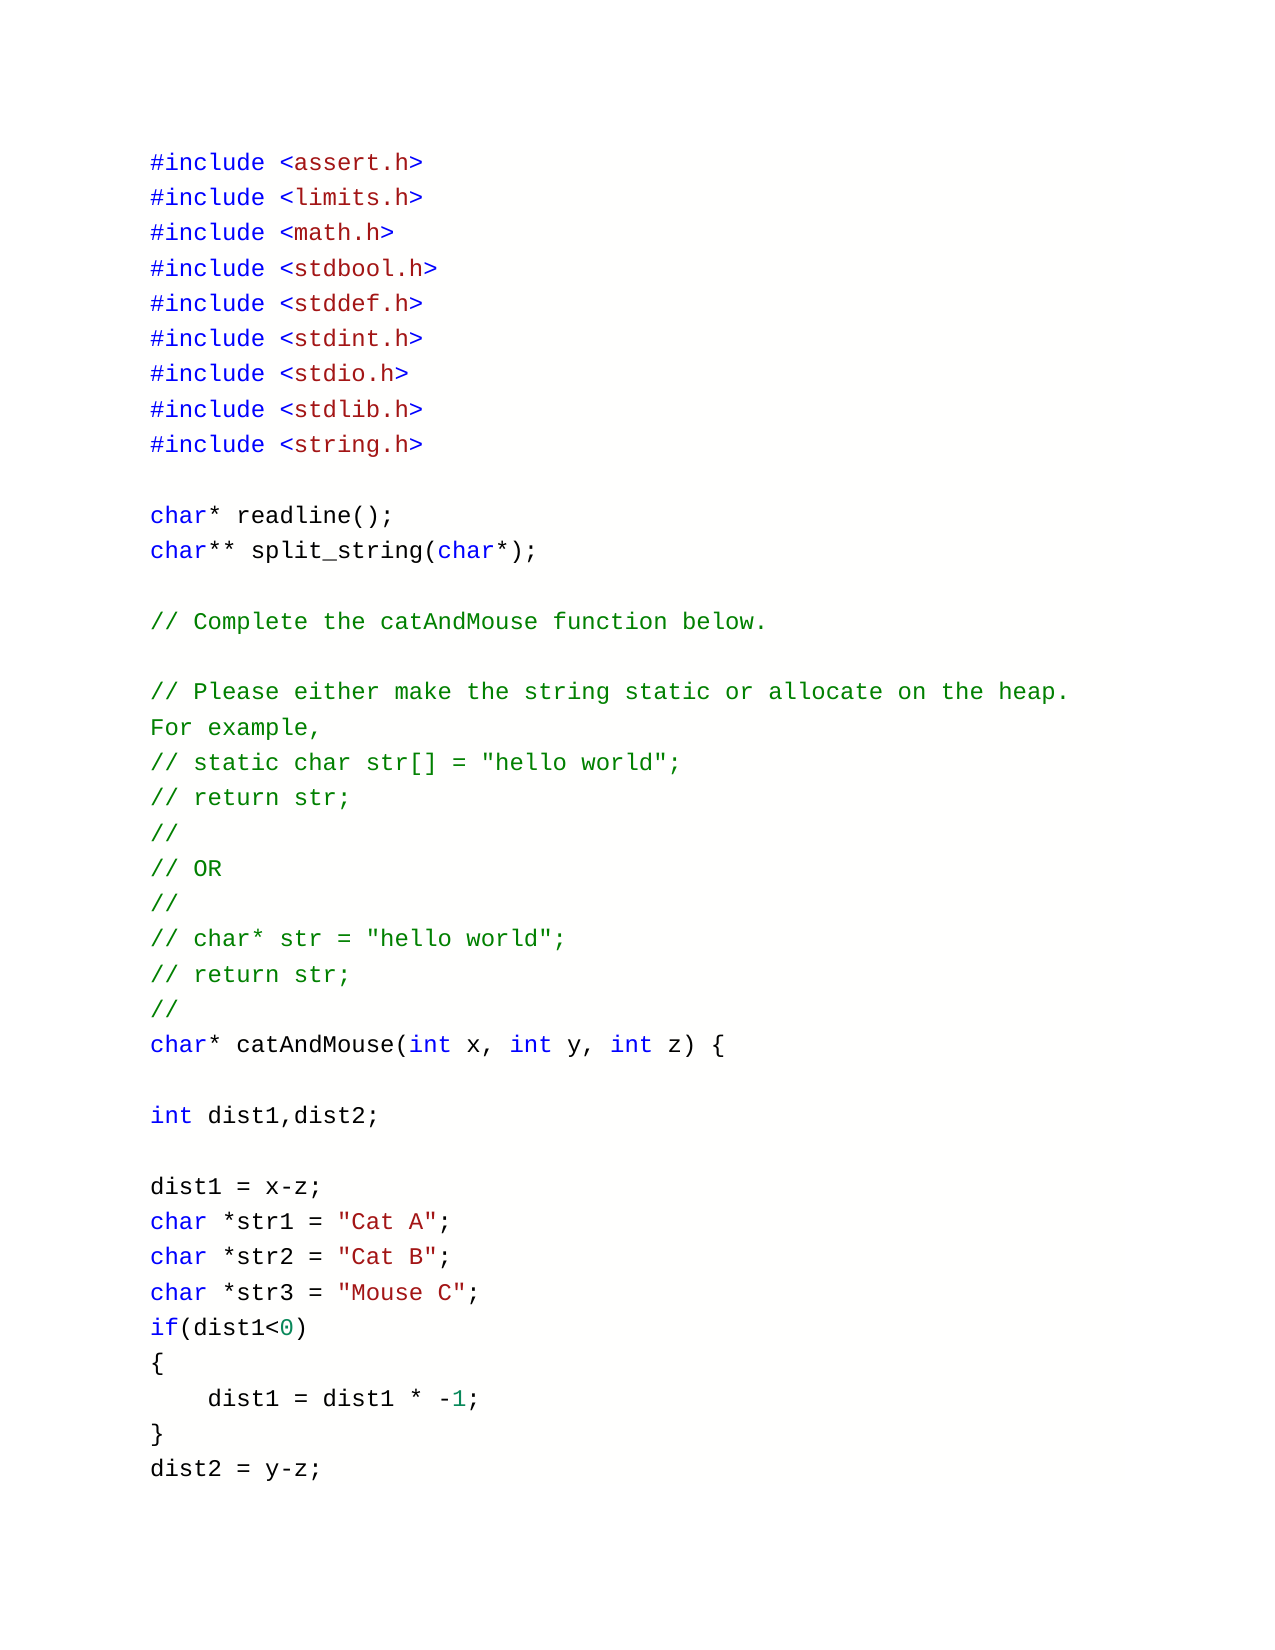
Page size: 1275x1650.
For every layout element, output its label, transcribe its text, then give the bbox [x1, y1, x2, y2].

text dist1 = x-z; [150, 1174, 1125, 1201]
text // return str; [150, 786, 1125, 813]
text #include <limits.h> [150, 185, 1125, 212]
text // char* str = "hello world"; [150, 927, 1125, 954]
text char *str1 = "Cat A"; [150, 1209, 1125, 1237]
text // Complete the catAndMouse function below. [150, 609, 1125, 636]
text // Please either make the string static or allocate on the heap. For example, [150, 680, 1125, 742]
text char* catAndMouse(int x, int y, int z) { [150, 1033, 1125, 1060]
text dist2 = y-z; [150, 1457, 1125, 1484]
text #include <string.h> [150, 432, 1125, 460]
text // [150, 892, 1125, 919]
text #include <stdlib.h> [150, 397, 1125, 424]
text { [150, 1351, 1125, 1378]
text #include <assert.h> [150, 150, 1125, 177]
text int dist1,dist2; [150, 1103, 1125, 1131]
text // static char str[] = "hello world"; [150, 750, 1125, 777]
text #include <stdint.h> [150, 327, 1125, 354]
text char *str2 = "Cat B"; [150, 1245, 1125, 1272]
text dist1 = dist1 * -1; [150, 1386, 1125, 1413]
text #include <math.h> [150, 221, 1125, 248]
text // [150, 997, 1125, 1025]
text char** split_string(char*); [150, 538, 1125, 566]
text #include <stdbool.h> [150, 256, 1125, 283]
text // return str; [150, 962, 1125, 989]
text #include <stdio.h> [150, 362, 1125, 389]
text // [150, 821, 1125, 848]
text // OR [150, 856, 1125, 883]
text char *str3 = "Mouse C"; [150, 1280, 1125, 1307]
text if(dist1<0) [150, 1315, 1125, 1342]
text char* readline(); [150, 503, 1125, 530]
text #include <stddef.h> [150, 291, 1125, 318]
text } [150, 1421, 1125, 1448]
